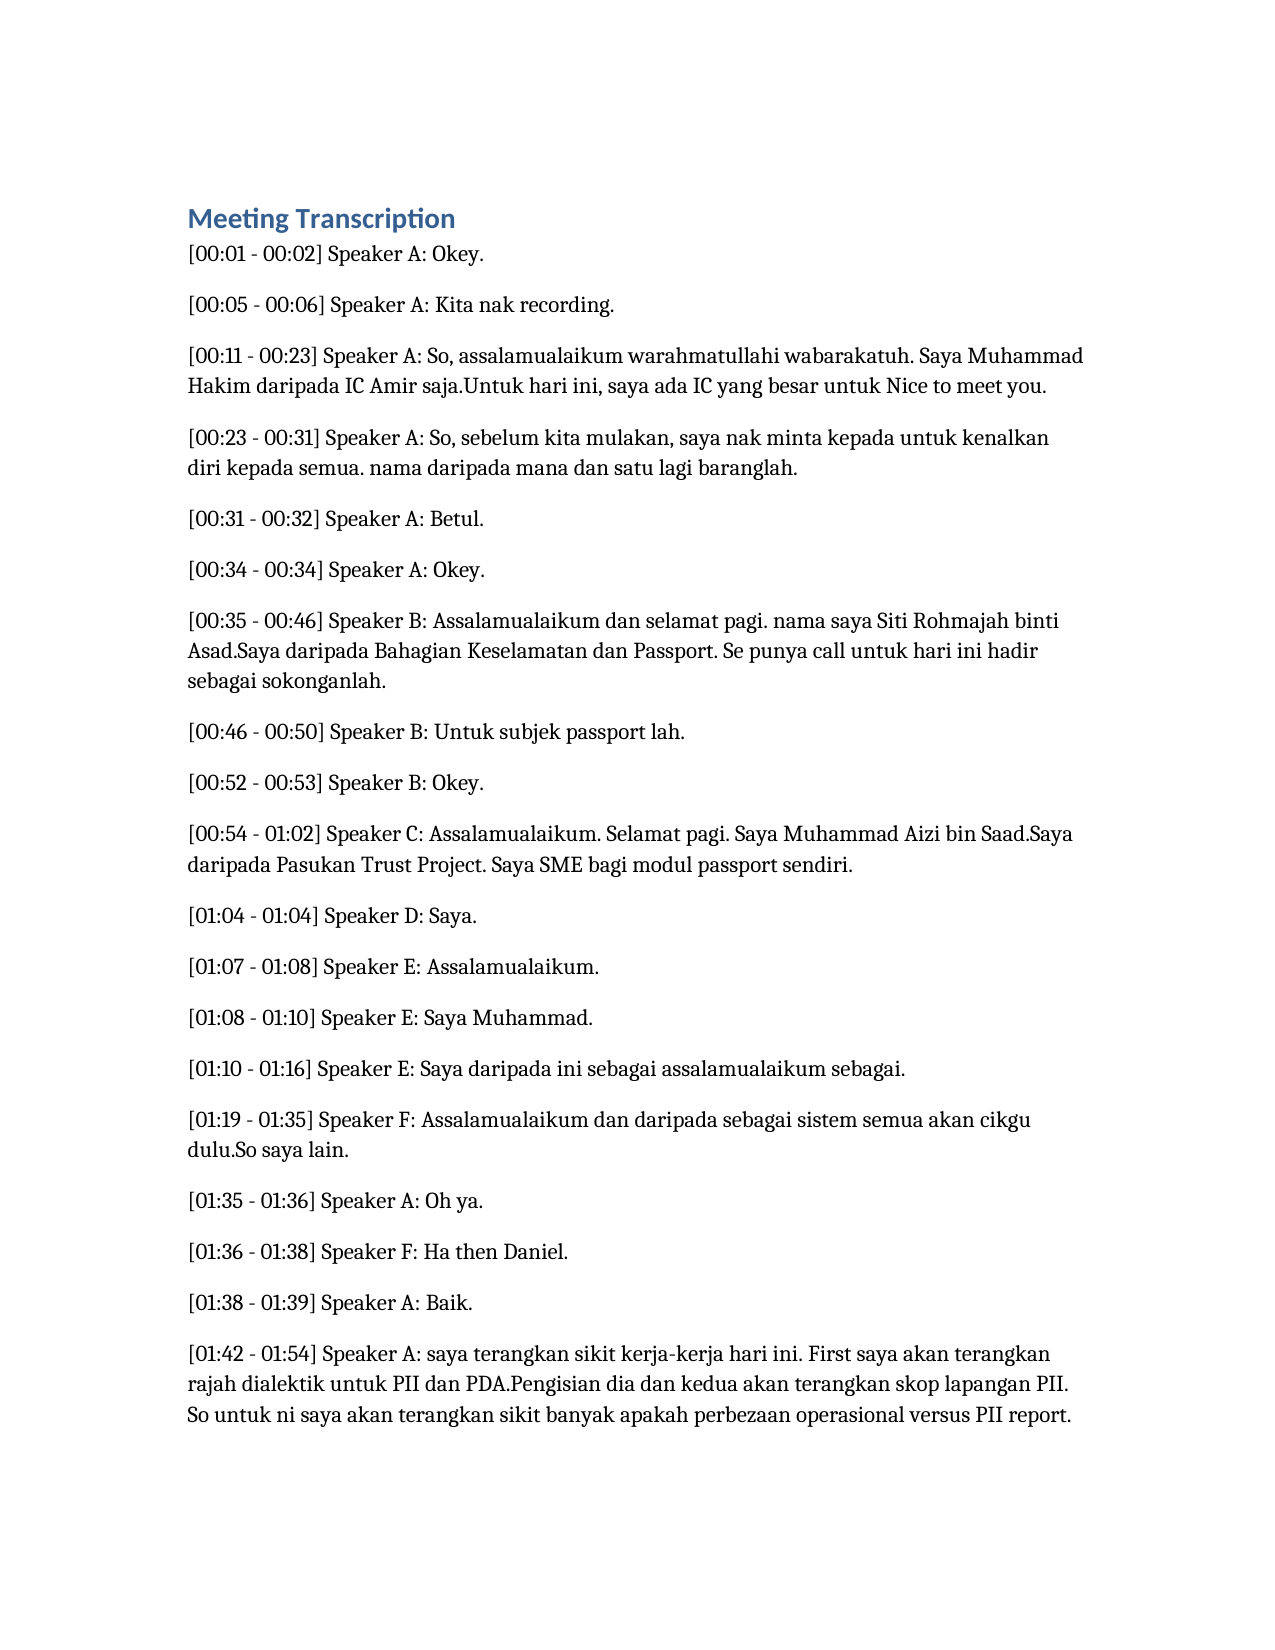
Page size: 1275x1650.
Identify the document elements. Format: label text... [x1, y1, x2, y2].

text [00:05 - 00:06] Speaker A: Kita nak recording. [187, 292, 1087, 318]
text [00:54 - 01:02] Speaker C: Assalamualaikum. Selamat pagi. Saya Muhammad Aizi bin Saad.Saya daripada Pasukan Trust Project. Saya SME bagi modul passport sendiri. [187, 821, 1087, 878]
subtitle Meeting Transcription [187, 200, 1087, 236]
text [01:19 - 01:35] Speaker F: Assalamualaikum dan daripada sebagai sistem semua akan cikgu dulu.So saya lain. [187, 1107, 1087, 1163]
text [01:38 - 01:39] Speaker A: Baik. [187, 1290, 1087, 1316]
text [01:07 - 01:08] Speaker E: Assalamualaikum. [187, 953, 1087, 980]
text [00:35 - 00:46] Speaker B: Assalamualaikum dan selamat pagi. nama saya Siti Rohmajah binti Asad.Saya daripada Bahagian Keselamatan dan Passport. Se punya call untuk hari ini hadir sebagai sokonganlah. [187, 608, 1087, 694]
text [01:08 - 01:10] Speaker E: Saya Muhammad. [187, 1004, 1087, 1031]
text [00:46 - 00:50] Speaker B: Untuk subjek passport lah. [187, 719, 1087, 745]
text [00:52 - 00:53] Speaker B: Okey. [187, 770, 1087, 796]
text [01:10 - 01:16] Speaker E: Saya daripada ini sebagai assalamualaikum sebagai. [187, 1056, 1087, 1082]
text [00:11 - 00:23] Speaker A: So, assalamualaikum warahmatullahi wabarakatuh. Saya Muhammad Hakim daripada IC Amir saja.Untuk hari ini, saya ada IC yang besar untuk Nice to meet you. [187, 343, 1087, 399]
text [01:36 - 01:38] Speaker F: Ha then Daniel. [187, 1239, 1087, 1265]
text [00:34 - 00:34] Speaker A: Okey. [187, 557, 1087, 583]
text [00:31 - 00:32] Speaker A: Betul. [187, 506, 1087, 532]
text [01:35 - 01:36] Speaker A: Oh ya. [187, 1188, 1087, 1214]
text [00:01 - 00:02] Speaker A: Okey. [187, 241, 1087, 267]
text [01:04 - 01:04] Speaker D: Saya. [187, 902, 1087, 929]
text [01:42 - 01:54] Speaker A: saya terangkan sikit kerja-kerja hari ini. First saya akan terangkan rajah dialektik untuk PII dan PDA.Pengisian dia dan kedua akan terangkan skop lapangan PII. So untuk ni saya akan terangkan sikit banyak apakah perbezaan operasional versus PII report. [187, 1341, 1087, 1428]
text [00:23 - 00:31] Speaker A: So, sebelum kita mulakan, saya nak minta kepada untuk kenalkan diri kepada semua. nama daripada mana dan satu lagi baranglah. [187, 424, 1087, 481]
